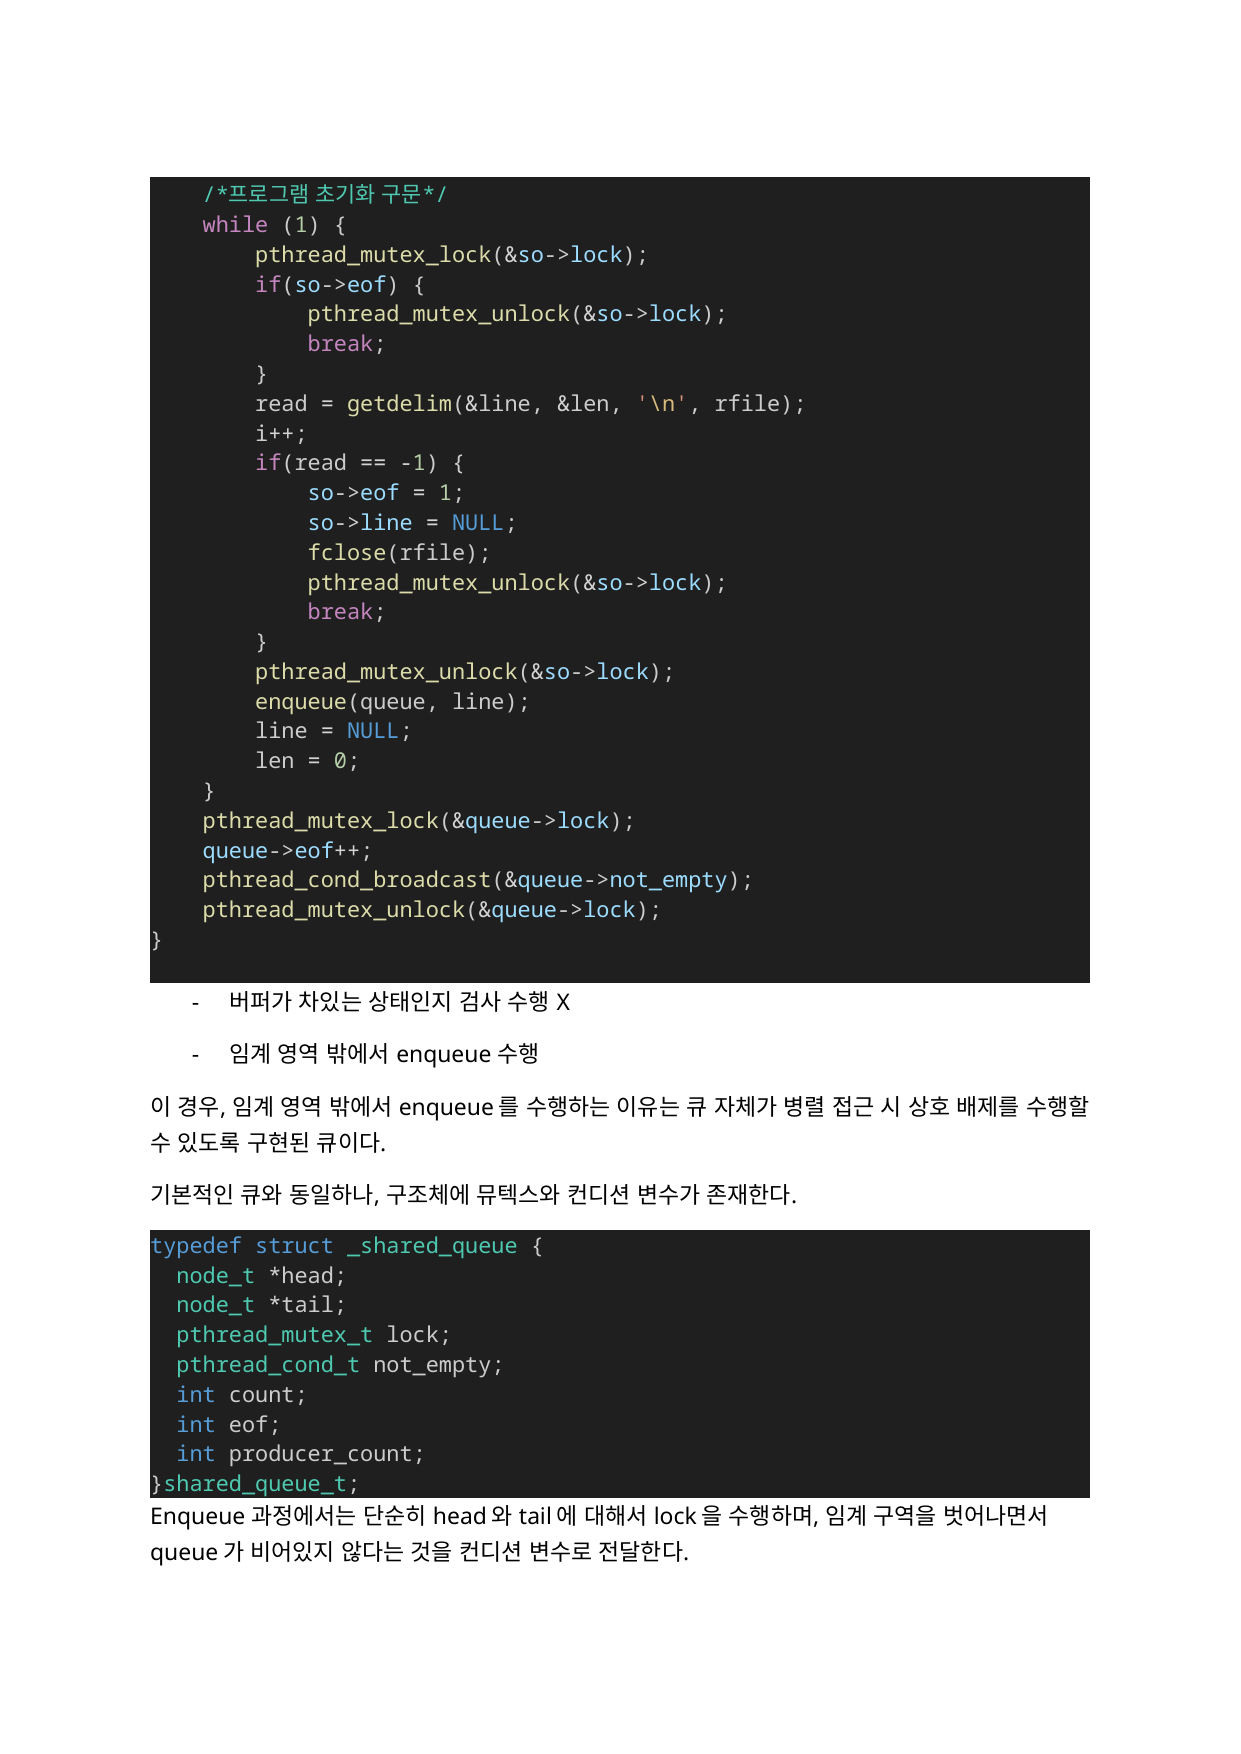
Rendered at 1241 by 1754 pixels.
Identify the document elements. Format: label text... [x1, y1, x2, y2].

text pthread_mutex_unlock(&so->lock); [150, 566, 1090, 596]
text }shared_queue_t; [150, 1468, 1090, 1498]
text break; [150, 328, 1090, 358]
text node_t *tail; [150, 1289, 1090, 1319]
text pthread_mutex_lock(&queue->lock); [150, 805, 1090, 834]
text len = 0; [150, 745, 1090, 775]
text queue->eof++; [150, 834, 1090, 864]
text pthread_mutex_unlock(&so->lock); [150, 656, 1090, 686]
text pthread_mutex_t lock; [150, 1319, 1090, 1349]
text typedef struct _shared_queue { [150, 1230, 1090, 1260]
text enqueue(queue, line); [150, 686, 1090, 715]
text pthread_mutex_lock(&so->lock); [150, 239, 1090, 268]
text break; [150, 596, 1090, 626]
list 버퍼가 차있는 상태인지 검사 수행 X [192, 983, 1090, 1017]
text pthread_cond_broadcast(&queue->not_empty); [150, 864, 1090, 894]
text pthread_mutex_unlock(&so->lock); [150, 298, 1090, 328]
text } [150, 924, 1090, 954]
text while (1) { [150, 209, 1090, 239]
text pthread_cond_t not_empty; [150, 1349, 1090, 1379]
text 이 경우, 임계 영역 밖에서 enqueue를 수행하는 이유는 큐 자체가 병렬 접근 시 상호 배제를 수행할 수 있도록 구현된 큐이다. [150, 1089, 1090, 1158]
text if(read == -1) { [150, 447, 1090, 477]
list 임계 영역 밖에서 enqueue 수행 [192, 1036, 1090, 1069]
text if(so->eof) { [150, 268, 1090, 298]
text node_t *head; [150, 1260, 1090, 1289]
text int count; [150, 1379, 1090, 1409]
text read = getdelim(&line, &len, '\n', rfile); [150, 388, 1090, 417]
text i++; [150, 417, 1090, 447]
text } [150, 626, 1090, 656]
text Enqueue 과정에서는 단순히 head와 tail에 대해서 lock을 수행하며, 임계 구역을 벗어나면서 queue가 비어있지 않다는 것을 컨디션 변수로 전달한다. [150, 1498, 1090, 1567]
text int producer_count; [150, 1438, 1090, 1468]
text } [150, 775, 1090, 805]
text pthread_mutex_unlock(&queue->lock); [150, 894, 1090, 924]
text int eof; [150, 1409, 1090, 1438]
text so->eof = 1; [150, 477, 1090, 507]
text line = NULL; [150, 715, 1090, 745]
text fclose(rfile); [150, 537, 1090, 566]
text so->line = NULL; [150, 507, 1090, 537]
text /*프로그램 초기화 구문*/ [150, 177, 1090, 209]
text } [150, 358, 1090, 388]
text 기본적인 큐와 동일하나, 구조체에 뮤텍스와 컨디션 변수가 존재한다. [150, 1177, 1090, 1211]
